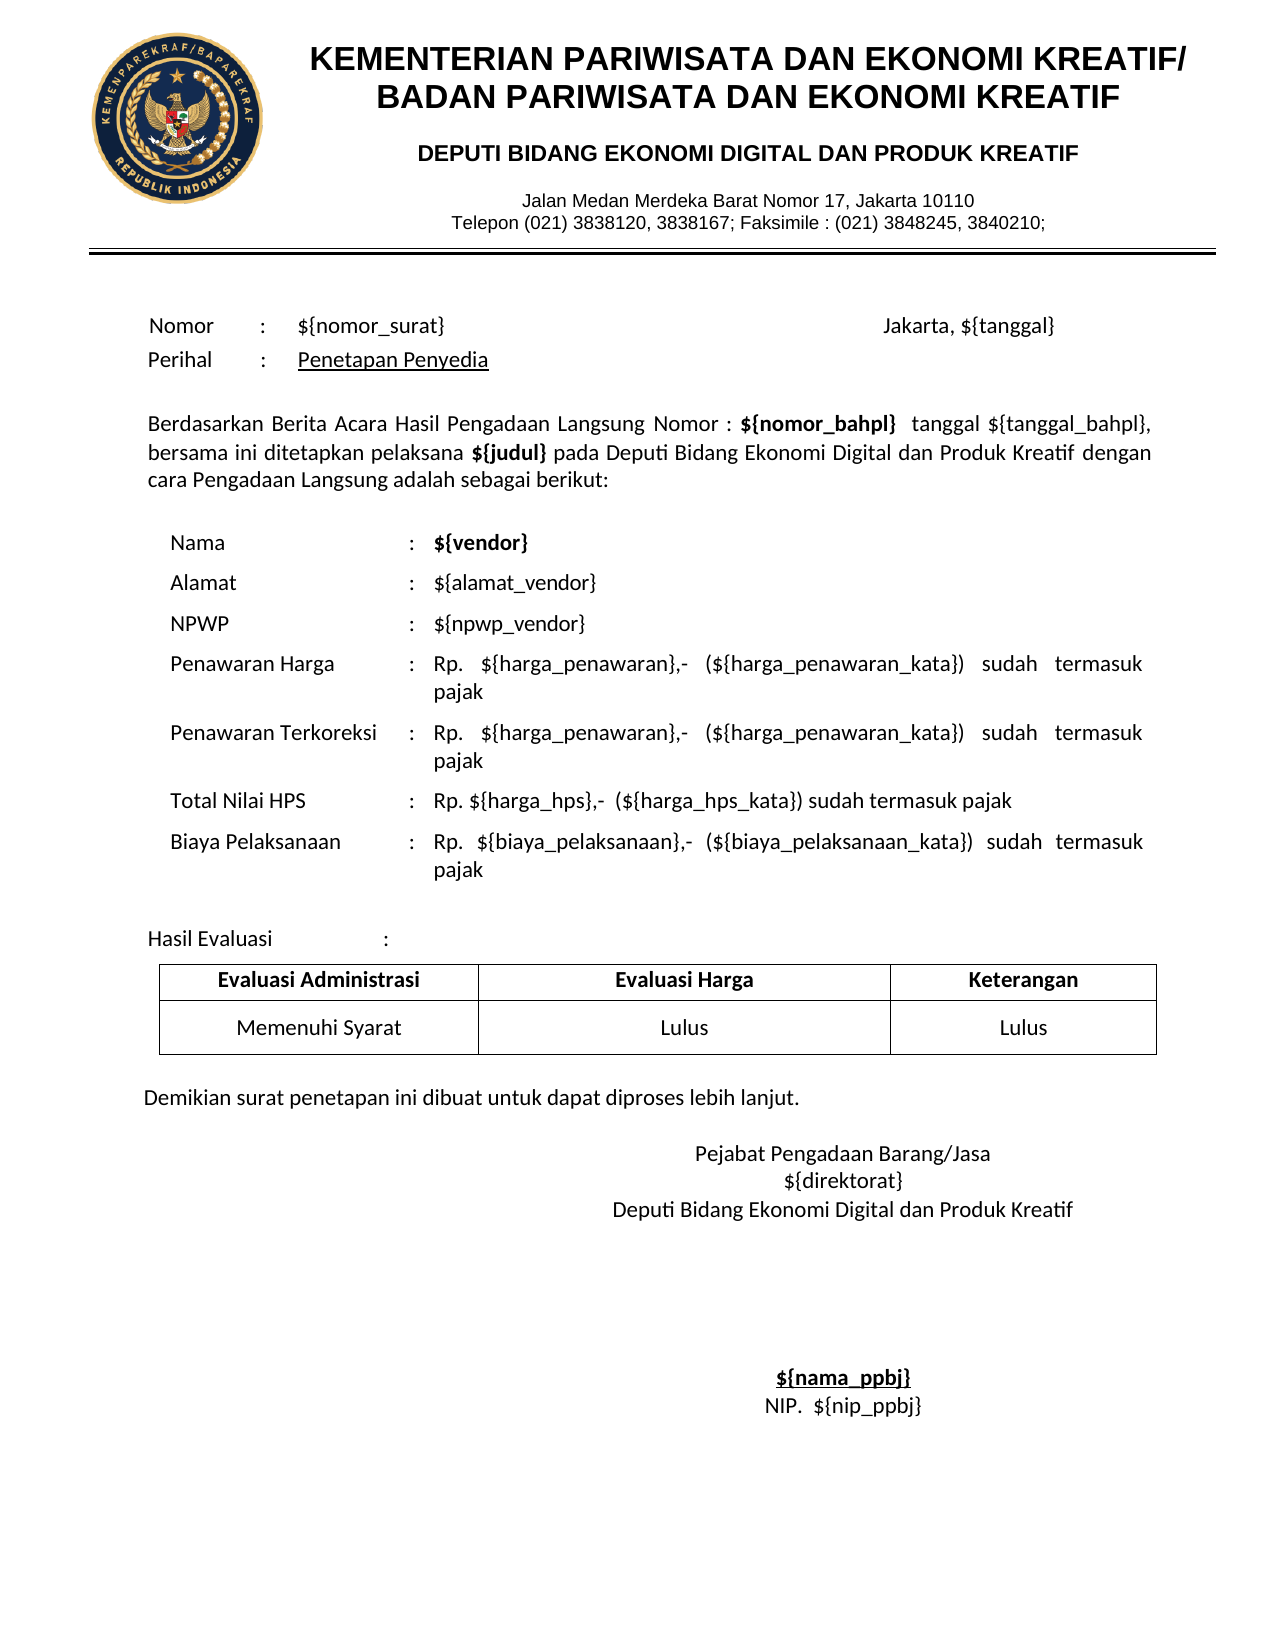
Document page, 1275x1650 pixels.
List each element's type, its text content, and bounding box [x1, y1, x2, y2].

table_cell Rp. ${harga_penawaran},- (${harga_penawaran_kata}) sudah termasuk pajak [422, 712, 1155, 780]
table_cell Penawaran Terkoreksi [159, 712, 397, 780]
table_header Nama [159, 522, 397, 562]
table_cell : [398, 643, 422, 712]
table_cell Biaya Pelaksanaan [159, 821, 397, 924]
table_cell Lulus [891, 1001, 1156, 1053]
text Berdasarkan Berita Acara Hasil Pengadaan Langsung Nomor : ${nomor_bahpl} tanggal ${tanggal_bahpl}, bersama ini ditetapkan pelaksana ${judul} pada Deputi Bidang Ekonomi Digital dan Produk Kreatif dengan cara Pengadaan Langsung adalah sebagai berikut: [148, 409, 1152, 494]
table_cell Rp. ${harga_penawaran},- (${harga_penawaran_kata}) sudah termasuk pajak [422, 643, 1155, 712]
table_cell Total Nilai HPS [159, 780, 397, 821]
table_cell Memenuhi Syarat [160, 1001, 478, 1053]
table_header Demikian surat penetapan ini dibuat untuk dapat diproses lebih lanjut. [133, 1083, 1152, 1471]
table_cell : [398, 712, 422, 780]
table_cell NPWP [159, 603, 397, 643]
table_header Keterangan [891, 965, 1156, 999]
picture [91, 32, 263, 204]
table_cell : [398, 562, 422, 603]
table_cell Rp. ${biaya_pelaksanaan},- (${biaya_pelaksanaan_kata}) sudah termasuk pajak [422, 821, 1155, 924]
table_cell : [398, 603, 422, 643]
table_cell : [398, 780, 422, 821]
table_cell Rp. ${harga_hps},- (${harga_hps_kata}) sudah termasuk pajak [422, 780, 1155, 821]
table_header ${nomor_surat} [286, 311, 752, 345]
table_header Nomor [133, 311, 248, 345]
table_cell Penawaran Harga [159, 643, 397, 712]
table_cell ${npwp_vendor} [422, 603, 1155, 643]
table_header Jakarta, ${tanggal} [753, 311, 1185, 345]
text Hasil Evaluasi : [148, 924, 1152, 952]
table_header Evaluasi Harga [479, 965, 890, 999]
table_header Evaluasi Administrasi [160, 965, 478, 999]
table_cell : [398, 821, 422, 924]
table_header : [248, 311, 286, 345]
table_cell ${alamat_vendor} [422, 562, 1155, 603]
table_header ${vendor} [422, 522, 1155, 562]
table_cell Alamat [159, 562, 397, 603]
text Perihal : Penetapan Penyedia [148, 345, 1152, 373]
table_cell Lulus [479, 1001, 890, 1053]
table_header : [398, 522, 422, 562]
